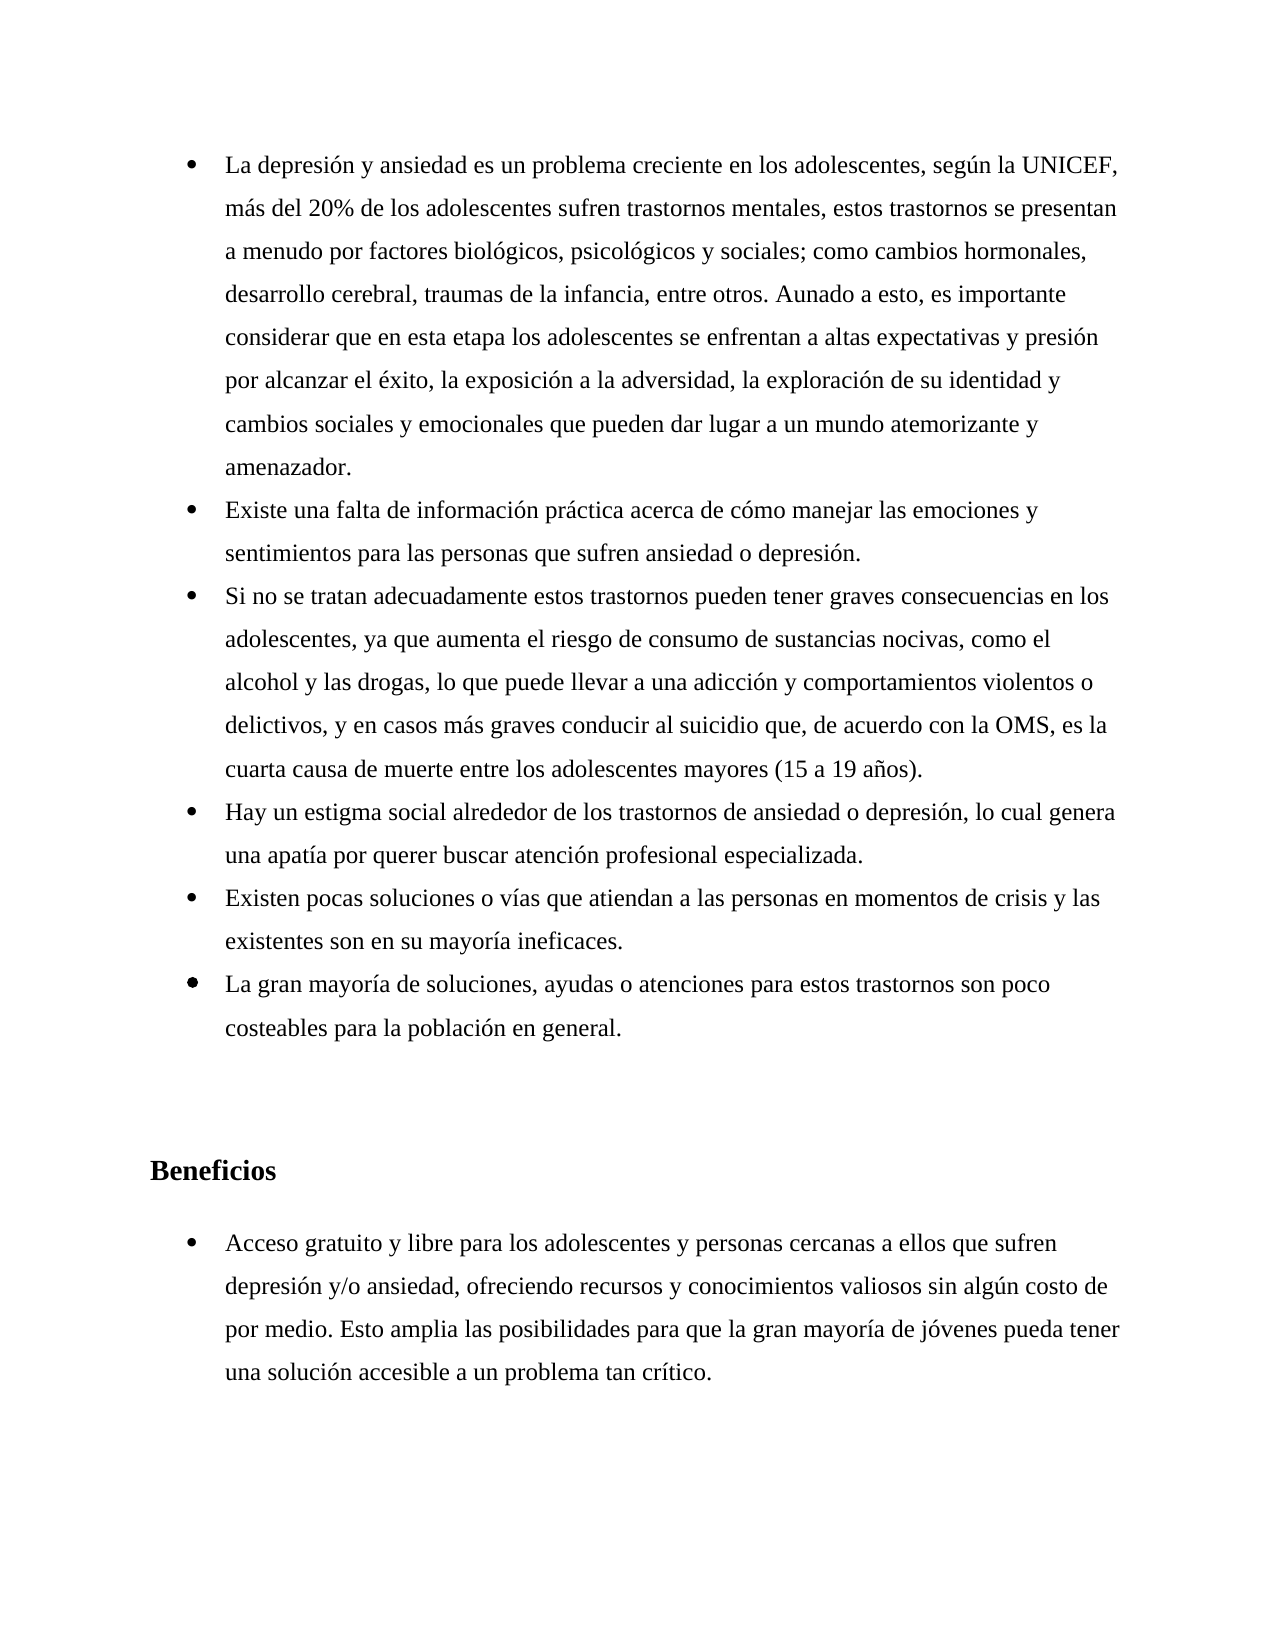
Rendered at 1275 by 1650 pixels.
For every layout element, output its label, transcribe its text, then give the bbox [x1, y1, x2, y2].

list Existen pocas soluciones o vías que atiendan a las personas en momentos de crisis y las existentes son en su mayoría ineficaces. [187, 883, 1125, 955]
list La depresión y ansiedad es un problema creciente en los adolescentes, según la UNICEF, más del 20% de los adolescentes sufren trastornos mentales, estos trastornos se presentan a menudo por factores biológicos, psicológicos y sociales; como cambios hormonales, desarrollo cerebral, traumas de la infancia, entre otros. Aunado a esto, es importante considerar que en esta etapa los adolescentes se enfrentan a altas expectativas y presión por alcanzar el éxito, la exposición a la adversidad, la exploración de su identidad y cambios sociales y emocionales que pueden dar lugar a un mundo atemorizante y amenazador. [187, 150, 1125, 481]
list Hay un estigma social alrededor de los trastornos de ansiedad o depresión, lo cual genera una apatía por querer buscar atención profesional especializada. [187, 797, 1125, 869]
subtitle Beneficios [150, 1153, 1125, 1186]
list Si no se tratan adecuadamente estos trastornos pueden tener graves consecuencias en los adolescentes, ya que aumenta el riesgo de consumo de sustancias nocivas, como el alcohol y las drogas, lo que puede llevar a una adicción y comportamientos violentos o delictivos, y en casos más graves conducir al suicidio que, de acuerdo con la OMS, es la cuarta causa de muerte entre los adolescentes mayores (15 a 19 años). [187, 581, 1125, 782]
list Existe una falta de información práctica acerca de cómo manejar las emociones y sentimientos para las personas que sufren ansiedad o depresión. [187, 495, 1125, 567]
list Acceso gratuito y libre para los adolescentes y personas cercanas a ellos que sufren depresión y/o ansiedad, ofreciendo recursos y conocimientos valiosos sin algún costo de por medio. Esto amplia las posibilidades para que la gran mayoría de jóvenes pueda tener una solución accesible a un problema tan crítico. [187, 1228, 1125, 1386]
list La gran mayoría de soluciones, ayudas o atenciones para estos trastornos son poco costeables para la población en general. [187, 969, 1125, 1042]
